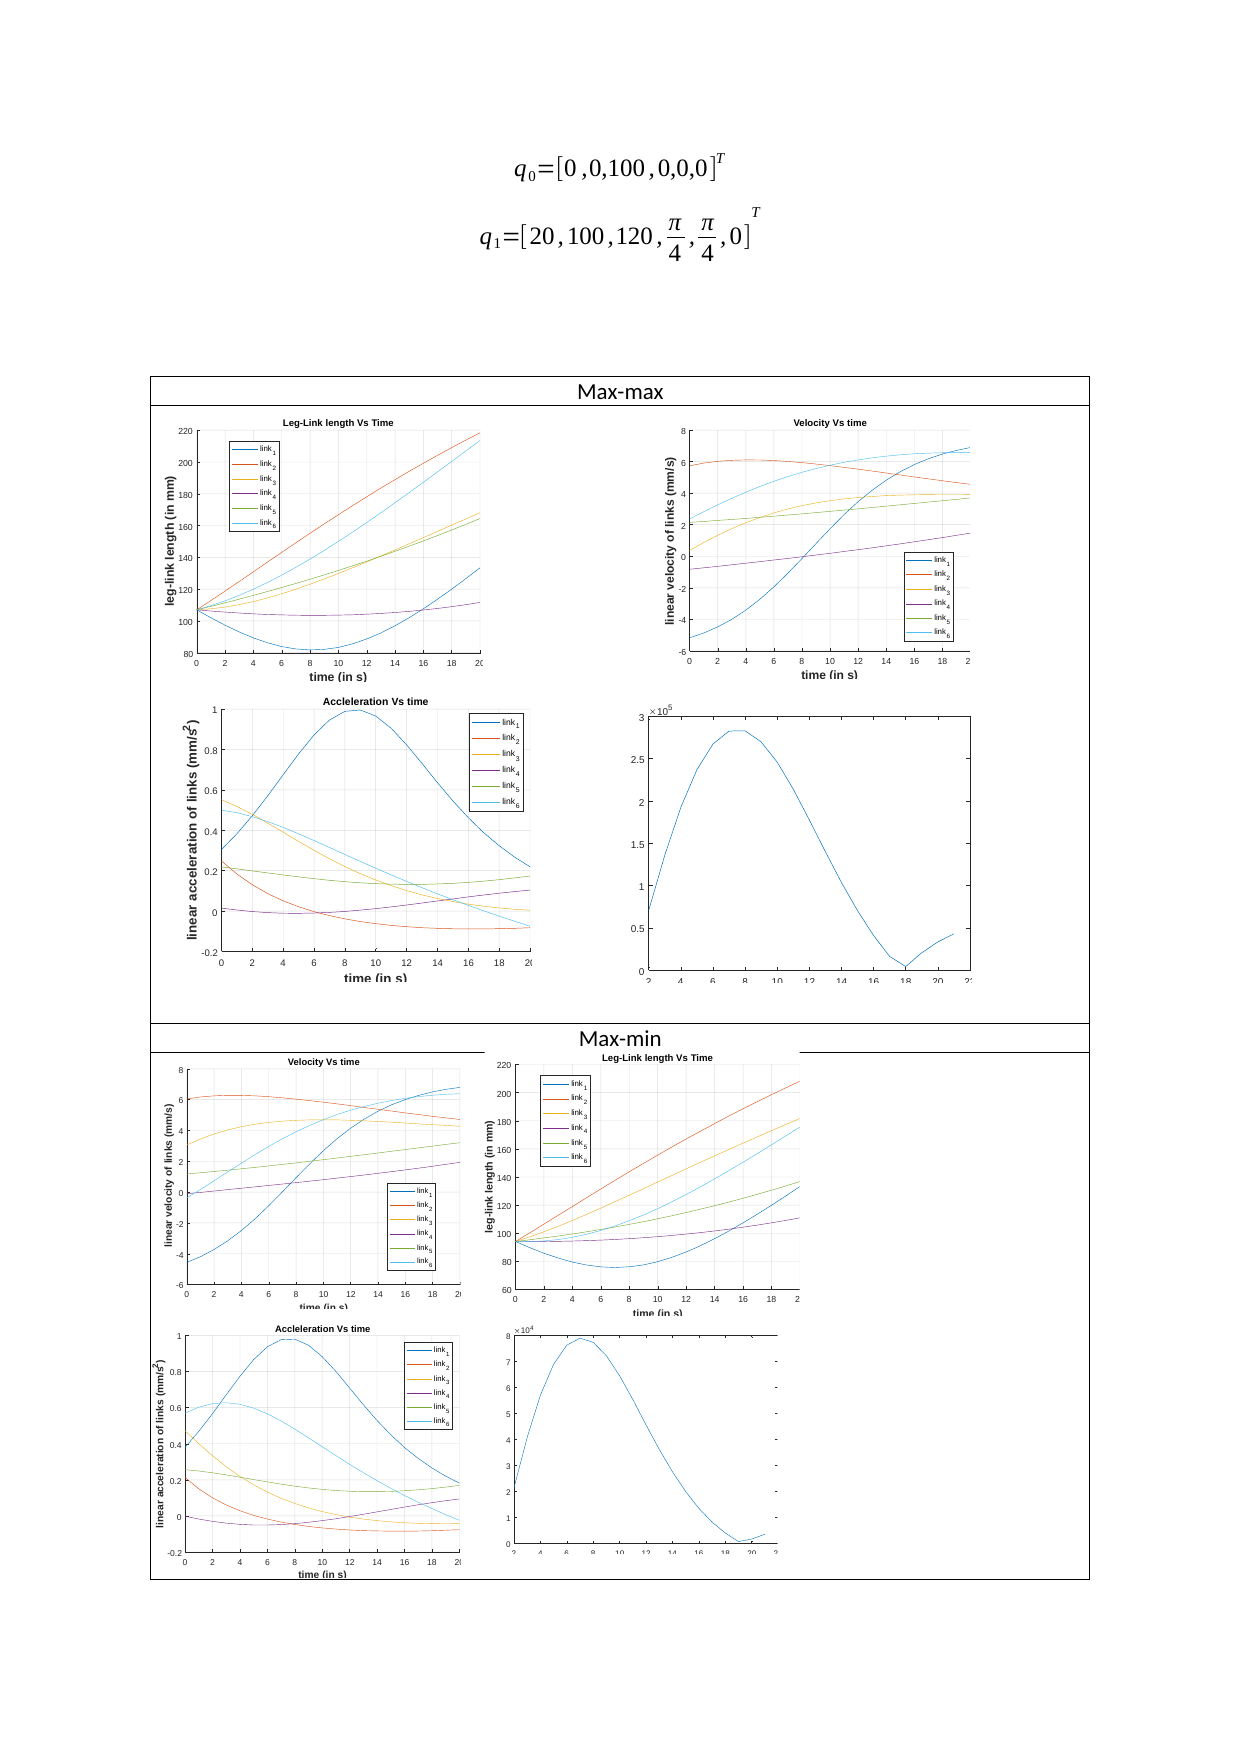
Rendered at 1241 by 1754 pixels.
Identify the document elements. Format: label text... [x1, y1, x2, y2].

table_cell [151, 406, 1089, 1023]
table_header Max-max [151, 377, 1089, 405]
table_cell [151, 1053, 1089, 1579]
table_cell Max-min [151, 1024, 1089, 1052]
